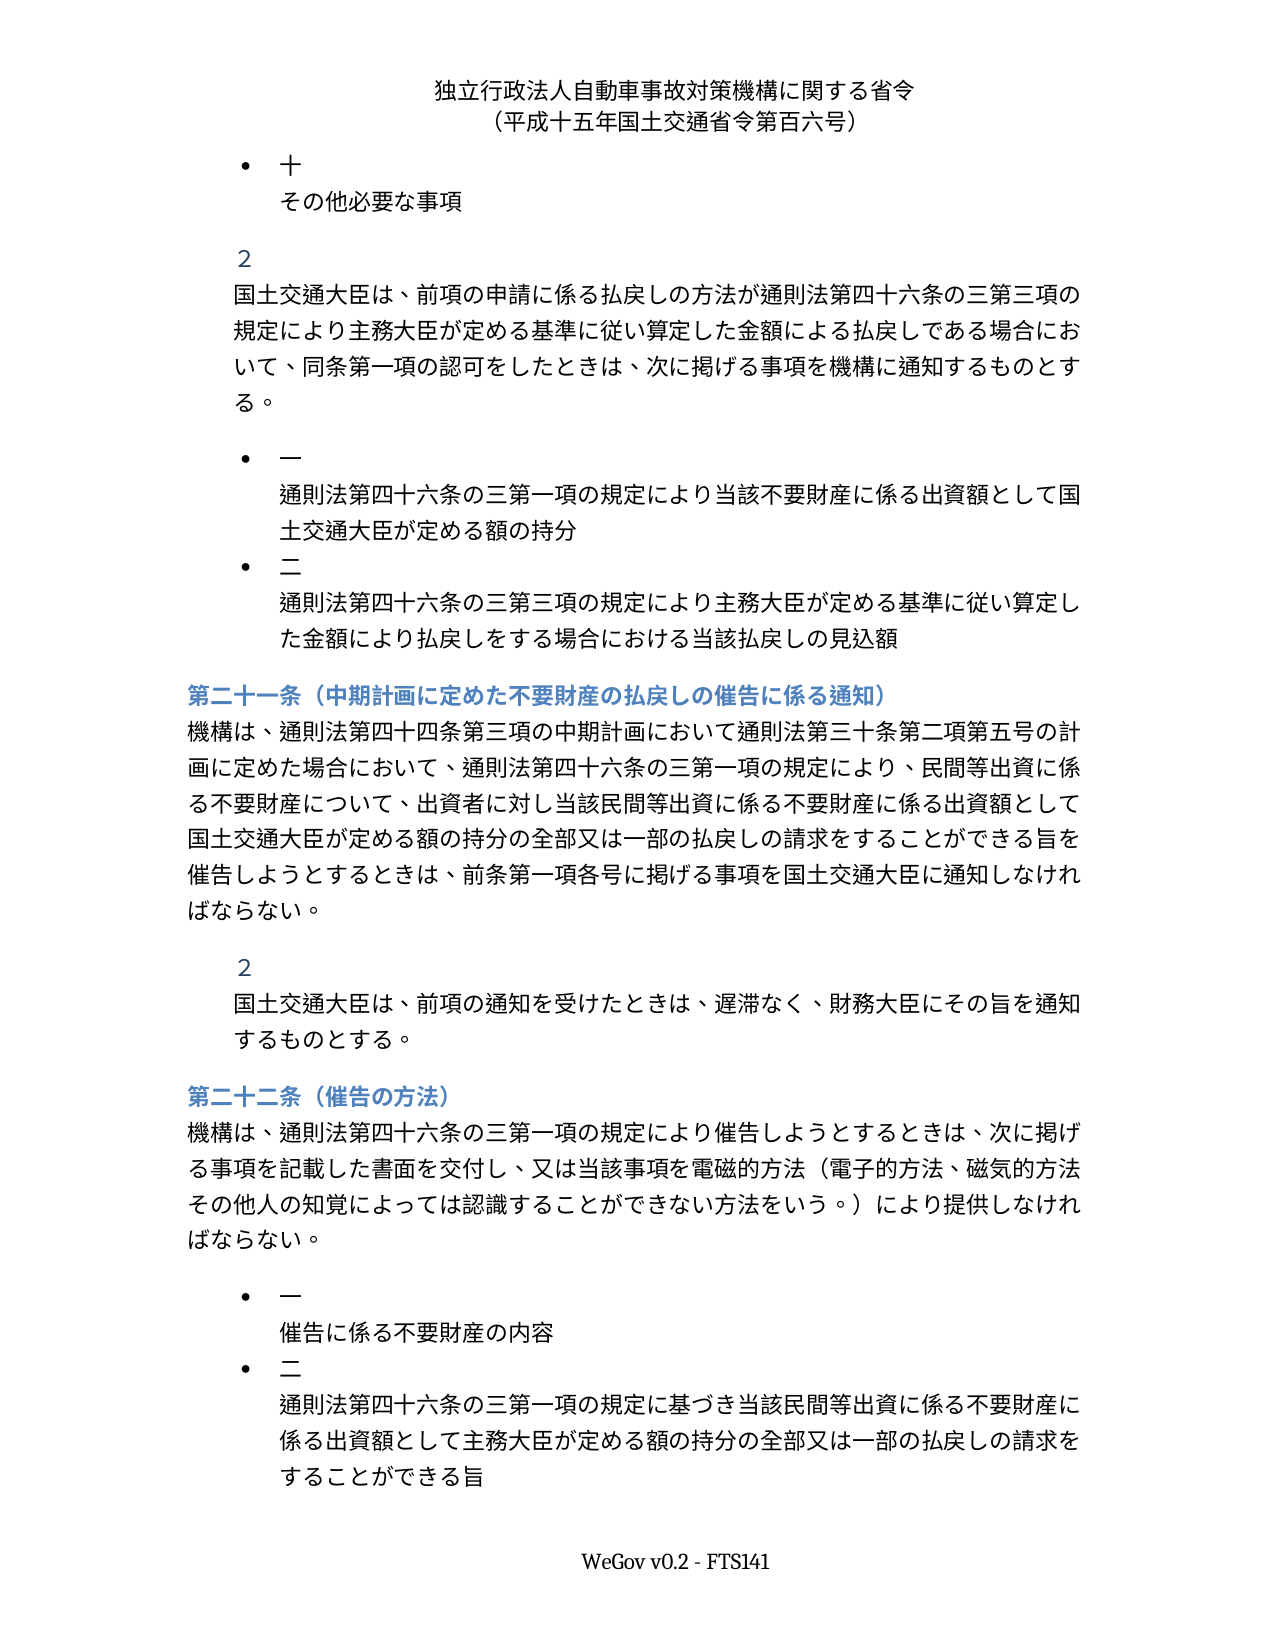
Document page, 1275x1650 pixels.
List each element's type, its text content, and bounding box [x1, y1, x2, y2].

list 十 その他必要な事項 [242, 150, 1087, 217]
list 一 通則法第四十六条の三第一項の規定により当該不要財産に係る出資額として国土交通大臣が定める額の持分 [242, 443, 1087, 546]
subtitle 第二十一条（中期計画に定めた不要財産の払戻しの催告に係る通知） [187, 680, 1087, 711]
subtitle ２ [233, 952, 1087, 983]
list 一 催告に係る不要財産の内容 [242, 1281, 1087, 1348]
list 二 通則法第四十六条の三第一項の規定に基づき当該民間等出資に係る不要財産に係る出資額として主務大臣が定める額の持分の全部又は一部の払戻しの請求をすることができる旨 [242, 1353, 1087, 1492]
subtitle ２ [233, 243, 1087, 274]
text 機構は、通則法第四十四条第三項の中期計画において通則法第三十条第二項第五号の計画に定めた場合において、通則法第四十六条の三第一項の規定により、民間等出資に係る不要財産について、出資者に対し当該民間等出資に係る不要財産に係る出資額として国土交通大臣が定める額の持分の全部又は一部の払戻しの請求をすることができる旨を催告しようとするときは、前条第一項各号に掲げる事項を国土交通大臣に通知しなければならない。 [187, 716, 1087, 927]
subtitle 第二十二条（催告の方法） [187, 1081, 1087, 1112]
text 機構は、通則法第四十六条の三第一項の規定により催告しようとするときは、次に掲げる事項を記載した書面を交付し、又は当該事項を電磁的方法（電子的方法、磁気的方法その他人の知覚によっては認識することができない方法をいう。）により提供しなければならない。 [187, 1117, 1087, 1256]
text 国土交通大臣は、前項の申請に係る払戻しの方法が通則法第四十六条の三第三項の規定により主務大臣が定める基準に従い算定した金額による払戻しである場合において、同条第一項の認可をしたときは、次に掲げる事項を機構に通知するものとする。 [233, 279, 1087, 418]
text 国土交通大臣は、前項の通知を受けたときは、遅滞なく、財務大臣にその旨を通知するものとする。 [233, 988, 1087, 1055]
list 二 通則法第四十六条の三第三項の規定により主務大臣が定める基準に従い算定した金額により払戻しをする場合における当該払戻しの見込額 [242, 551, 1087, 654]
